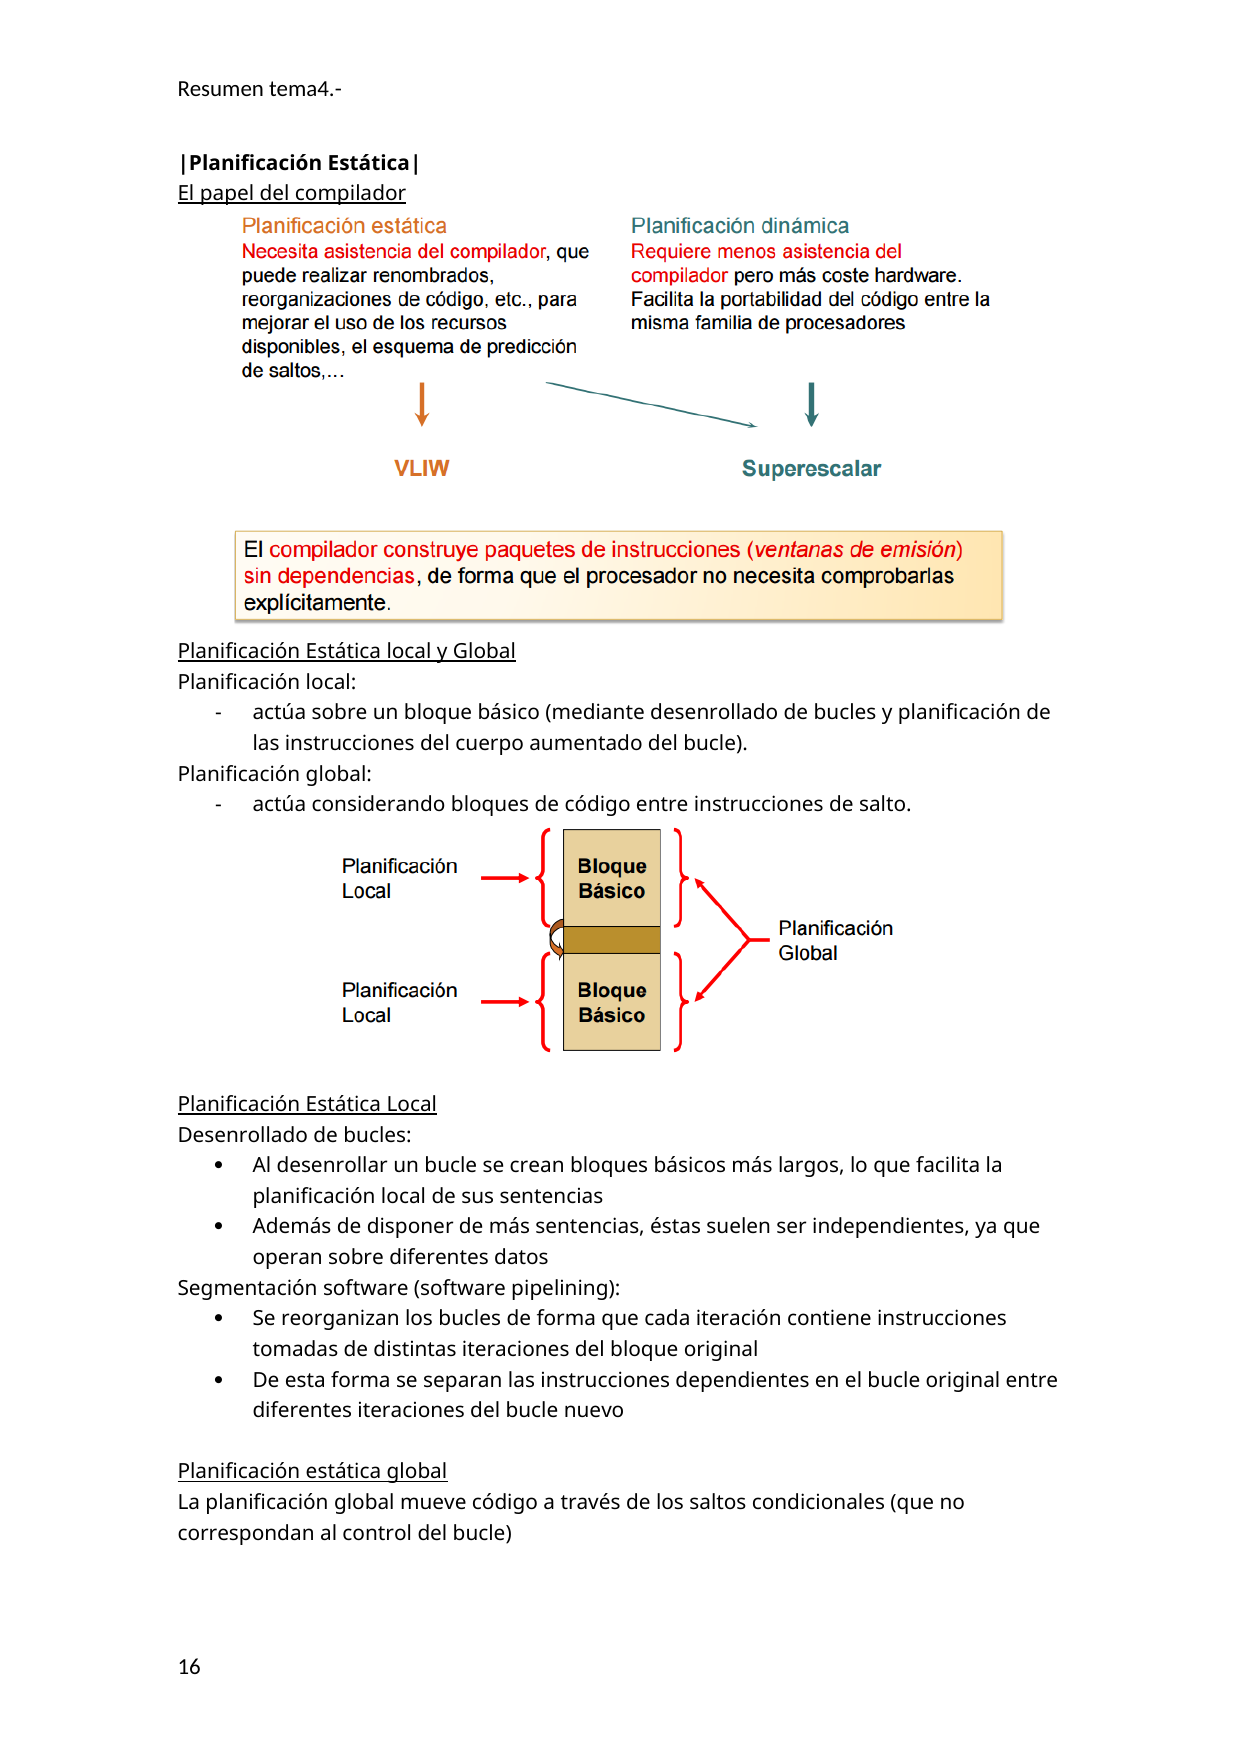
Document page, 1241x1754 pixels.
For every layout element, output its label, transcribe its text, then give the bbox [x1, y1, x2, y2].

text Planificación global: [177, 759, 1063, 787]
list Al desenrollar un bucle se crean bloques básicos más largos, lo que facilita la planificación local de sus sentencias [215, 1150, 1063, 1209]
list actúa sobre un bloque básico (mediante desenrollado de bucles y planificación de las instrucciones del cuerpo aumentado del bucle). [215, 697, 1063, 757]
picture [336, 820, 904, 1057]
text Planificación Estática Local [177, 1089, 1063, 1117]
picture [234, 208, 1006, 634]
text Planificación Estática local y Global [177, 636, 1063, 665]
text Planificación estática global [177, 1457, 1063, 1485]
text Segmentación software (software pipelining): [177, 1273, 1063, 1301]
text La planificación global mueve código a través de los saltos condicionales (que no correspondan al control del bucle) [177, 1487, 1063, 1546]
list actúa considerando bloques de código entre instrucciones de salto. [215, 789, 1063, 818]
list Se reorganizan los bucles de forma que cada iteración contiene instrucciones tomadas de distintas iteraciones del bloque original [215, 1303, 1063, 1362]
list Además de disponer de más sentencias, éstas suelen ser independientes, ya que operan sobre diferentes datos [215, 1212, 1063, 1271]
text Desenrollado de bucles: [177, 1120, 1063, 1148]
text |Planificación Estática| [177, 148, 1063, 176]
text Planificación local: [177, 667, 1063, 695]
list De esta forma se separan las instrucciones dependientes en el bucle original entre diferentes iteraciones del bucle nuevo [215, 1365, 1063, 1424]
text El papel del compilador [177, 178, 1063, 207]
